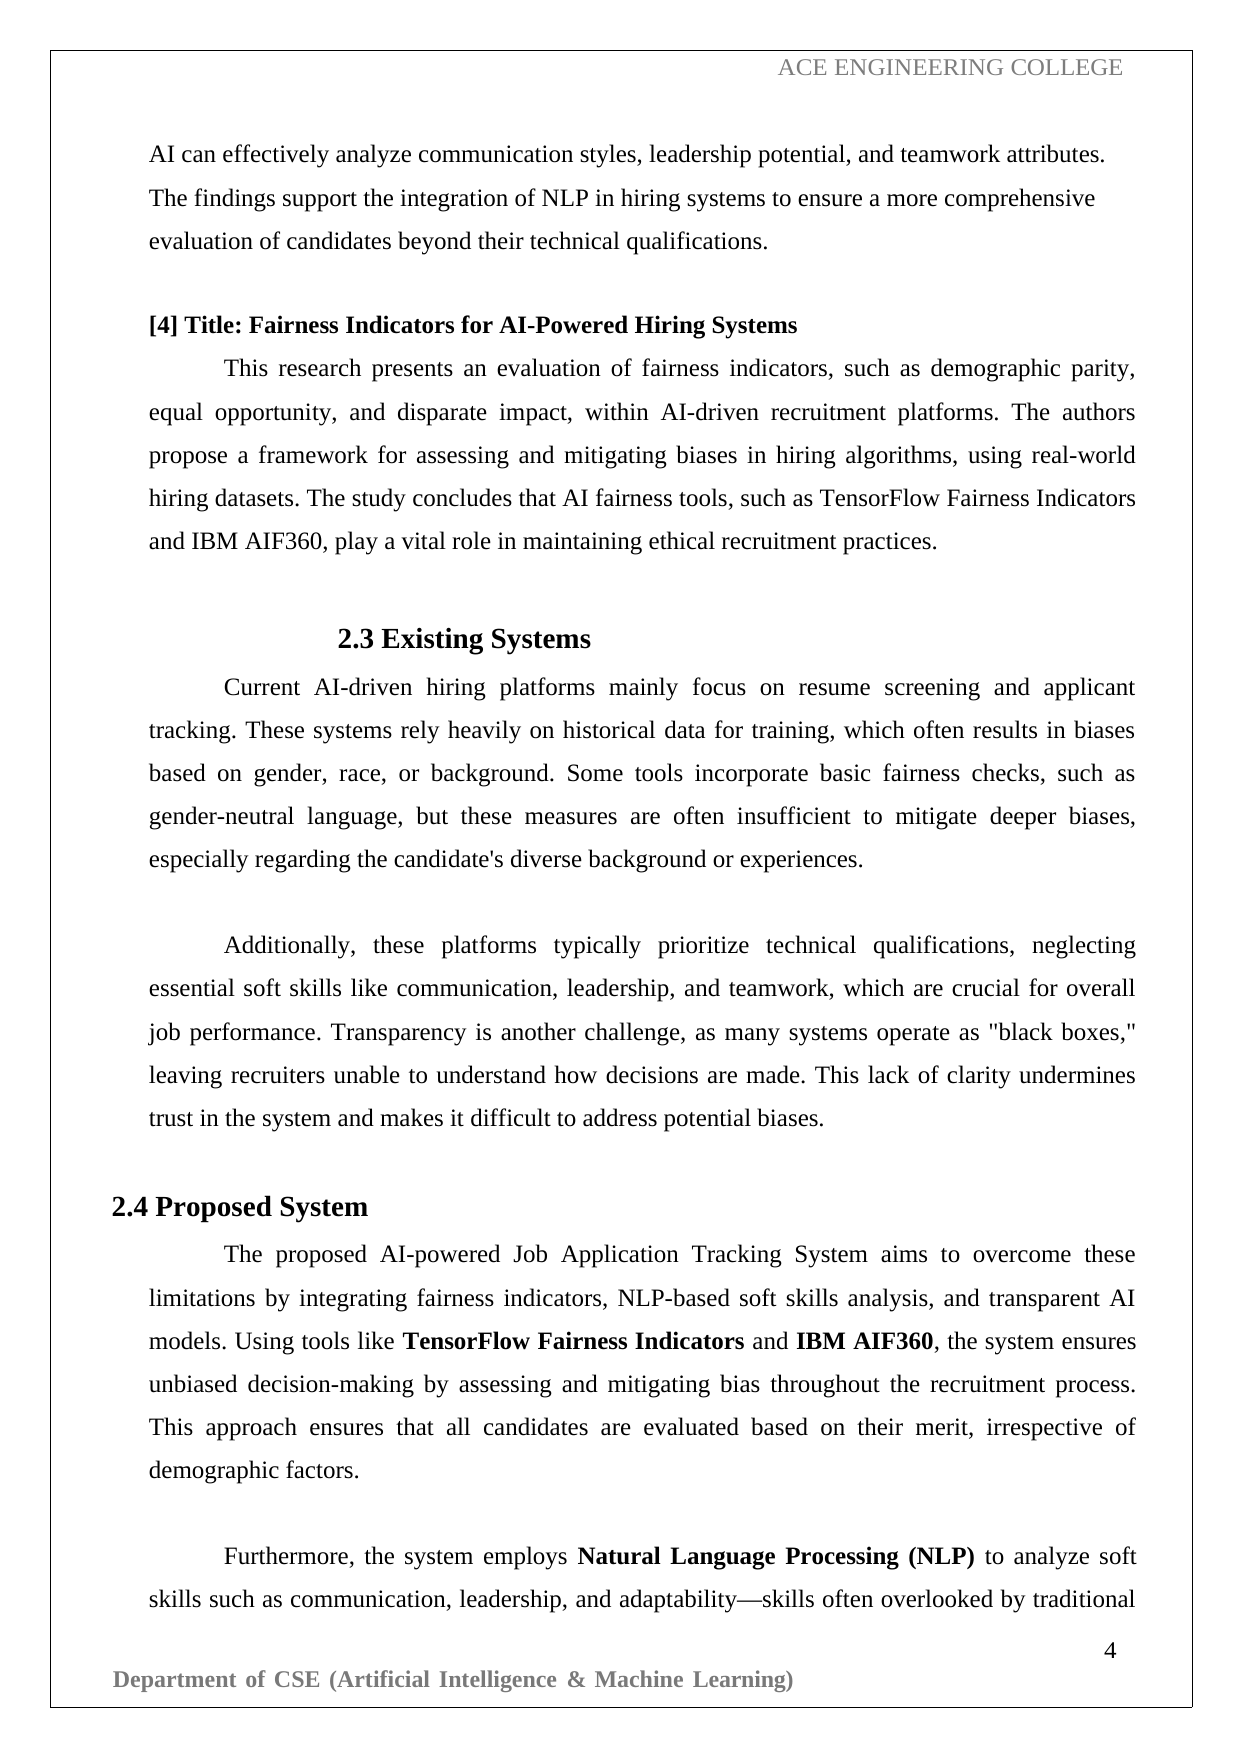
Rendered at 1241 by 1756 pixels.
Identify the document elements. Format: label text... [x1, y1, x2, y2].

text 2.4 Proposed System [111, 1189, 1137, 1223]
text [149, 1541, 1137, 1613]
text Current AI-driven hiring platforms mainly focus on resume screening and applicant tracking. These systems rely heavily on historical data for training, which often results in biases based on gender, race, or background. Some tools incorporate basic fairness checks, such as gender-neutral language, but these measures are often insufficient to mitigate deeper biases, especially regarding the candidate's diverse background or experiences. [149, 672, 1137, 873]
text The proposed AI-powered Job Application Tracking System aims to overcome these limitations by integrating fairness indicators, NLP-based soft skills analysis, and transparent AI models. Using tools like TensorFlow Fairness Indicators and IBM AIF360, the system ensures unbiased decision-making by assessing and mitigating bias throughout the recruitment process. This approach ensures that all candidates are evaluated based on their merit, irrespective of demographic factors. [149, 1239, 1137, 1484]
text Additionally, these platforms typically prioritize technical qualifications, neglecting essential soft skills like communication, leadership, and teamwork, which are crucial for overall job performance. Transparency is another challenge, as many systems operate as "black boxes," leaving recruiters unable to understand how decisions are made. This lack of clarity undermines trust in the system and makes it difficult to address potential biases. [149, 930, 1137, 1132]
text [149, 139, 1137, 254]
text 2.3 Existing Systems [262, 621, 1137, 655]
subtitle [4] Title: Fairness Indicators for AI-Powered Hiring Systems [149, 310, 1137, 339]
text This research presents an evaluation of fairness indicators, such as demographic parity, equal opportunity, and disparate impact, within AI-driven recruitment platforms. The authors propose a framework for assessing and mitigating biases in hiring algorithms, using real-world hiring datasets. The study concludes that AI fairness tools, such as TensorFlow Fairness Indicators and IBM AIF360, play a vital role in maintaining ethical recruitment practices. [149, 353, 1137, 555]
